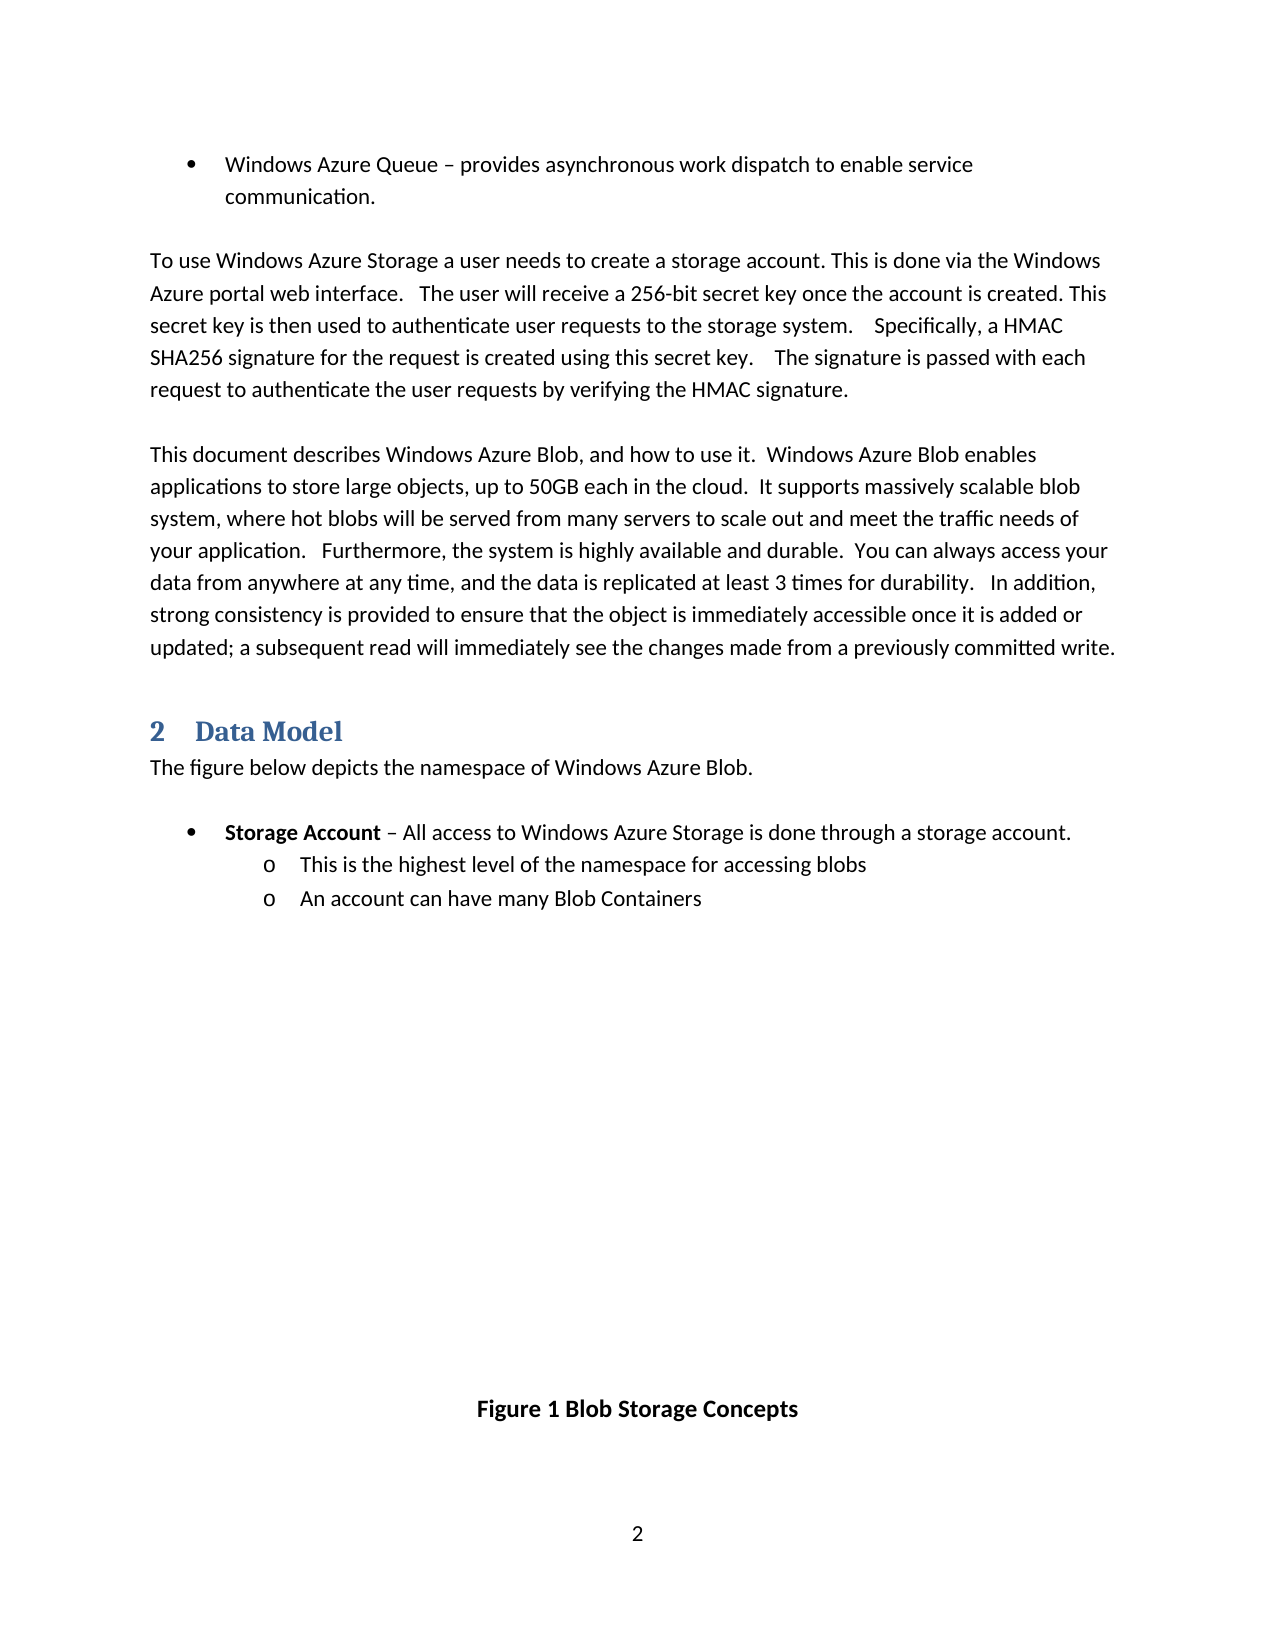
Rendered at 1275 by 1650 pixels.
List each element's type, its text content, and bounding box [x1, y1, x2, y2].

list An account can have many Blob Containers [262, 884, 1125, 913]
list Windows Azure Queue – provides asynchronous work dispatch to enable service communication. [187, 150, 1125, 210]
text To use Windows Azure Storage a user needs to create a storage account. This is done via the Windows Azure portal web interface. The user will receive a 256-bit secret key once the account is created. This secret key is then used to authenticate user requests to the storage system. Specifically, a HMAC SHA256 signature for the request is created using this secret key. The signature is passed with each request to authenticate the user requests by verifying the HMAC signature. [150, 247, 1125, 403]
text Figure 1 Blob Storage Concepts [150, 1393, 1125, 1423]
list Storage Account – All access to Windows Azure Storage is done through a storage account. [187, 818, 1125, 846]
list This is the highest level of the namespace for accessing blobs [262, 850, 1125, 879]
text This document describes Windows Azure Blob, and how to use it. Windows Azure Blob enables applications to store large objects, up to 50GB each in the cloud. It supports massively scalable blob system, where hot blobs will be served from many servers to scale out and meet the traffic needs of your application. Furthermore, the system is highly available and durable. You can always access your data from anywhere at any time, and the data is replicated at least 3 times for durability. In addition, strong consistency is provided to ensure that the object is immediately accessible once it is added or updated; a subsequent read will immediately see the changes made from a previously committed write. [150, 440, 1125, 661]
text The figure below depicts the namespace of Windows Azure Blob. [150, 753, 1125, 782]
subtitle Data Model [150, 715, 1125, 748]
